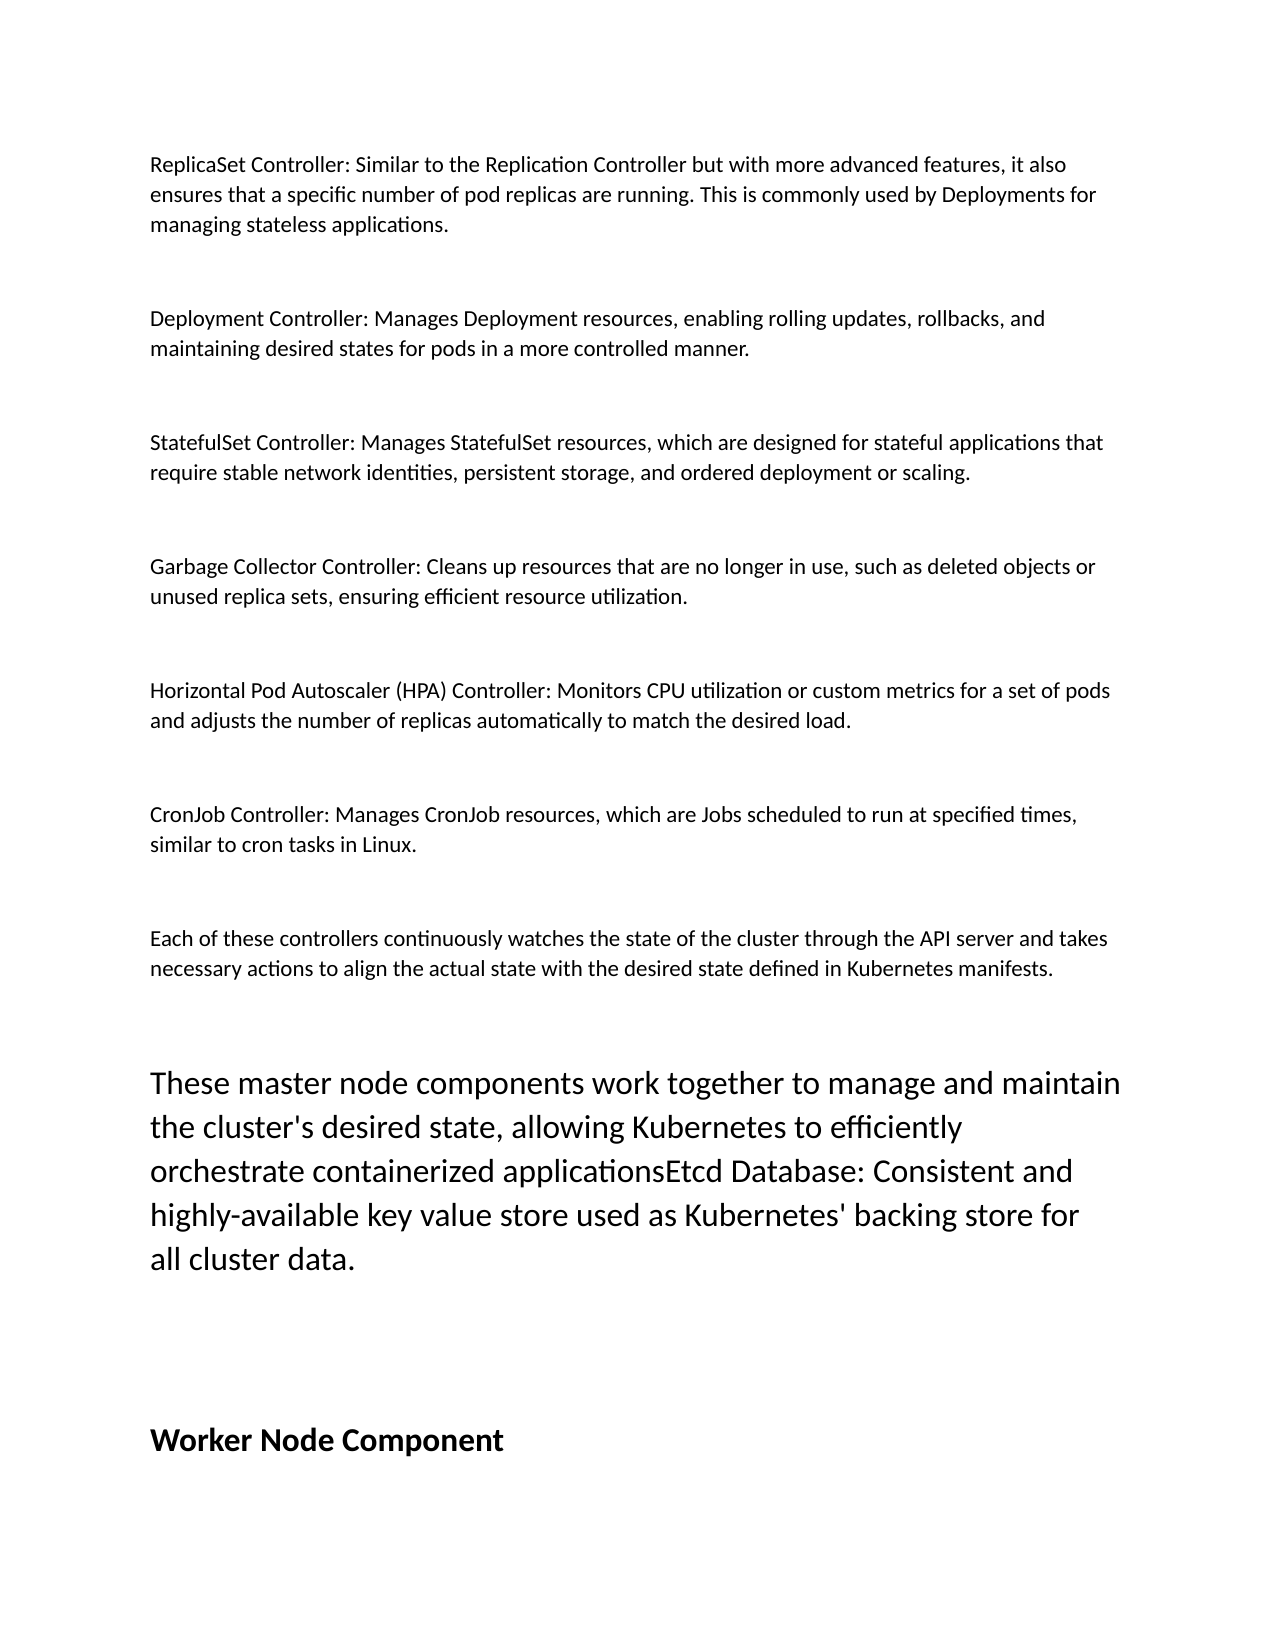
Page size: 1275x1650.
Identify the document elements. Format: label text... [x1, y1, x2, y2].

text StatefulSet Controller: Manages StatefulSet resources, which are designed for stateful applications that require stable network identities, persistent storage, and ordered deployment or scaling. [150, 428, 1125, 486]
text Horizontal Pod Autoscaler (HPA) Controller: Monitors CPU utilization or custom metrics for a set of pods and adjusts the number of replicas automatically to match the desired load. [150, 676, 1125, 734]
text ReplicaSet Controller: Similar to the Replication Controller but with more advanced features, it also ensures that a specific number of pod replicas are running. This is commonly used by Deployments for managing stateless applications. [150, 150, 1125, 238]
text CronJob Controller: Manages CronJob resources, which are Jobs scheduled to run at specified times, similar to cron tasks in Linux. [150, 800, 1125, 858]
text These master node components work together to manage and maintain the cluster's desired state, allowing Kubernetes to efficiently orchestrate containerized applicationsEtcd Database: Consistent and highly-available key value store used as Kubernetes' backing store for all cluster data. [150, 1062, 1125, 1278]
text Garbage Collector Controller: Cleans up resources that are no longer in use, such as deleted objects or unused replica sets, ensuring efficient resource utilization. [150, 552, 1125, 610]
text Deployment Controller: Manages Deployment resources, enabling rolling updates, rollbacks, and maintaining desired states for pods in a more controlled manner. [150, 304, 1125, 362]
text Worker Node Component [150, 1419, 1125, 1460]
text Each of these controllers continuously watches the state of the cluster through the API server and takes necessary actions to align the actual state with the desired state defined in Kubernetes manifests. [150, 924, 1125, 982]
